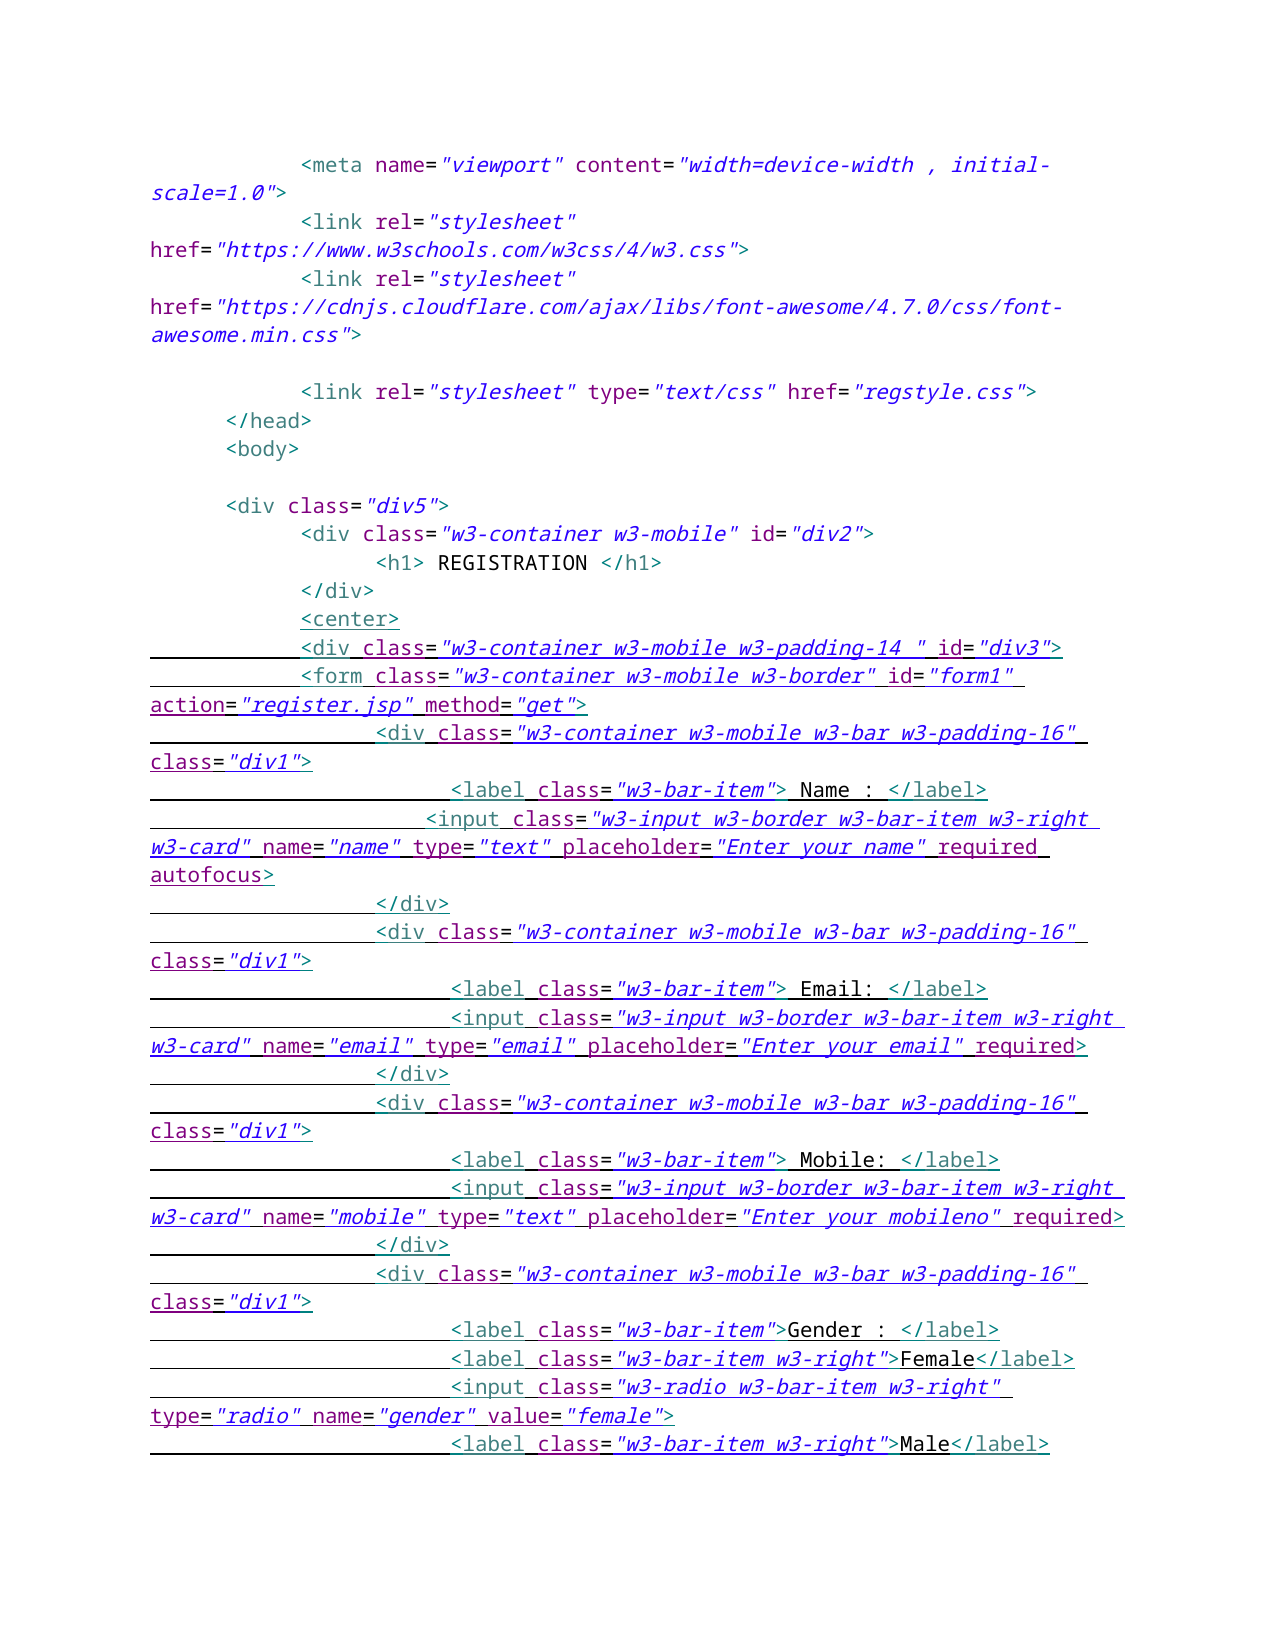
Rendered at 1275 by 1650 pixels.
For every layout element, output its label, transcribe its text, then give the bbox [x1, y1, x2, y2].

text <input class="w3-input w3-border w3-bar-item w3-right w3-card" name="email" type="email" placeholder="Enter your email" required> [150, 1003, 1125, 1027]
text <div class="div5"> [150, 491, 1125, 519]
text <meta name="viewport" content="width=device-width , initial-scale=1.0"> [150, 150, 1125, 207]
text <div class="w3-container w3-mobile w3-bar w3-padding-16" class="div1"> [150, 718, 1125, 775]
text <div class="w3-container w3-mobile" id="div2"> [150, 519, 1125, 548]
text <input class="w3-input w3-border w3-bar-item w3-right w3-card" name="email" type="email" placeholder="Enter your email" required> [150, 1028, 1125, 1059]
text </head> [150, 406, 1125, 434]
text <div class="w3-container w3-mobile w3-padding-14 " id="div3"> [150, 633, 1125, 661]
text <input class="w3-input w3-border w3-bar-item w3-right w3-card" name="mobile" type="text" placeholder="Enter your mobileno" required> [150, 1199, 1125, 1226]
text </div> [150, 1059, 1125, 1088]
text <center> [150, 604, 1125, 633]
text <h1> REGISTRATION </h1> [150, 548, 1125, 576]
text <div class="w3-container w3-mobile w3-bar w3-padding-16" class="div1"> [150, 1259, 1125, 1316]
text <label class="w3-bar-item w3-right">Female</label> [150, 1344, 1125, 1372]
text <label class="w3-bar-item"> Name : </label> [150, 775, 1125, 804]
text <input class="w3-input w3-border w3-bar-item w3-right w3-card" name="mobile" type="text" placeholder="Enter your mobileno" required> [150, 1173, 1125, 1197]
text <label class="w3-bar-item"> Email: </label> [150, 974, 1125, 1003]
text <link rel="stylesheet" href="https://www.w3schools.com/w3css/4/w3.css"> [150, 207, 1125, 264]
text <input class="w3-input w3-border w3-bar-item w3-right w3-card" name="name" type="text" placeholder="Enter your name" required autofocus> [150, 804, 1125, 889]
text <input class="w3-radio w3-bar-item w3-right" type="radio" name="gender" value="female"> [150, 1372, 1125, 1429]
text <form class="w3-container w3-mobile w3-border" id="form1" action="register.jsp" method="get"> [150, 661, 1125, 718]
text </div> [150, 889, 1125, 917]
text </div> [150, 1230, 1125, 1259]
text <link rel="stylesheet" href="https://cdnjs.cloudflare.com/ajax/libs/font-awesome/4.7.0/css/font-awesome.min.css"> [150, 264, 1125, 349]
text <link rel="stylesheet" type="text/css" href="regstyle.css"> [150, 377, 1125, 406]
text <label class="w3-bar-item w3-right">Male</label> [150, 1429, 1125, 1458]
text <label class="w3-bar-item">Gender : </label> [150, 1316, 1125, 1344]
text <div class="w3-container w3-mobile w3-bar w3-padding-16" class="div1"> [150, 1088, 1125, 1145]
text <div class="w3-container w3-mobile w3-bar w3-padding-16" class="div1"> [150, 917, 1125, 974]
text <label class="w3-bar-item"> Mobile: </label> [150, 1145, 1125, 1173]
text </div> [150, 576, 1125, 604]
text <body> [150, 434, 1125, 463]
